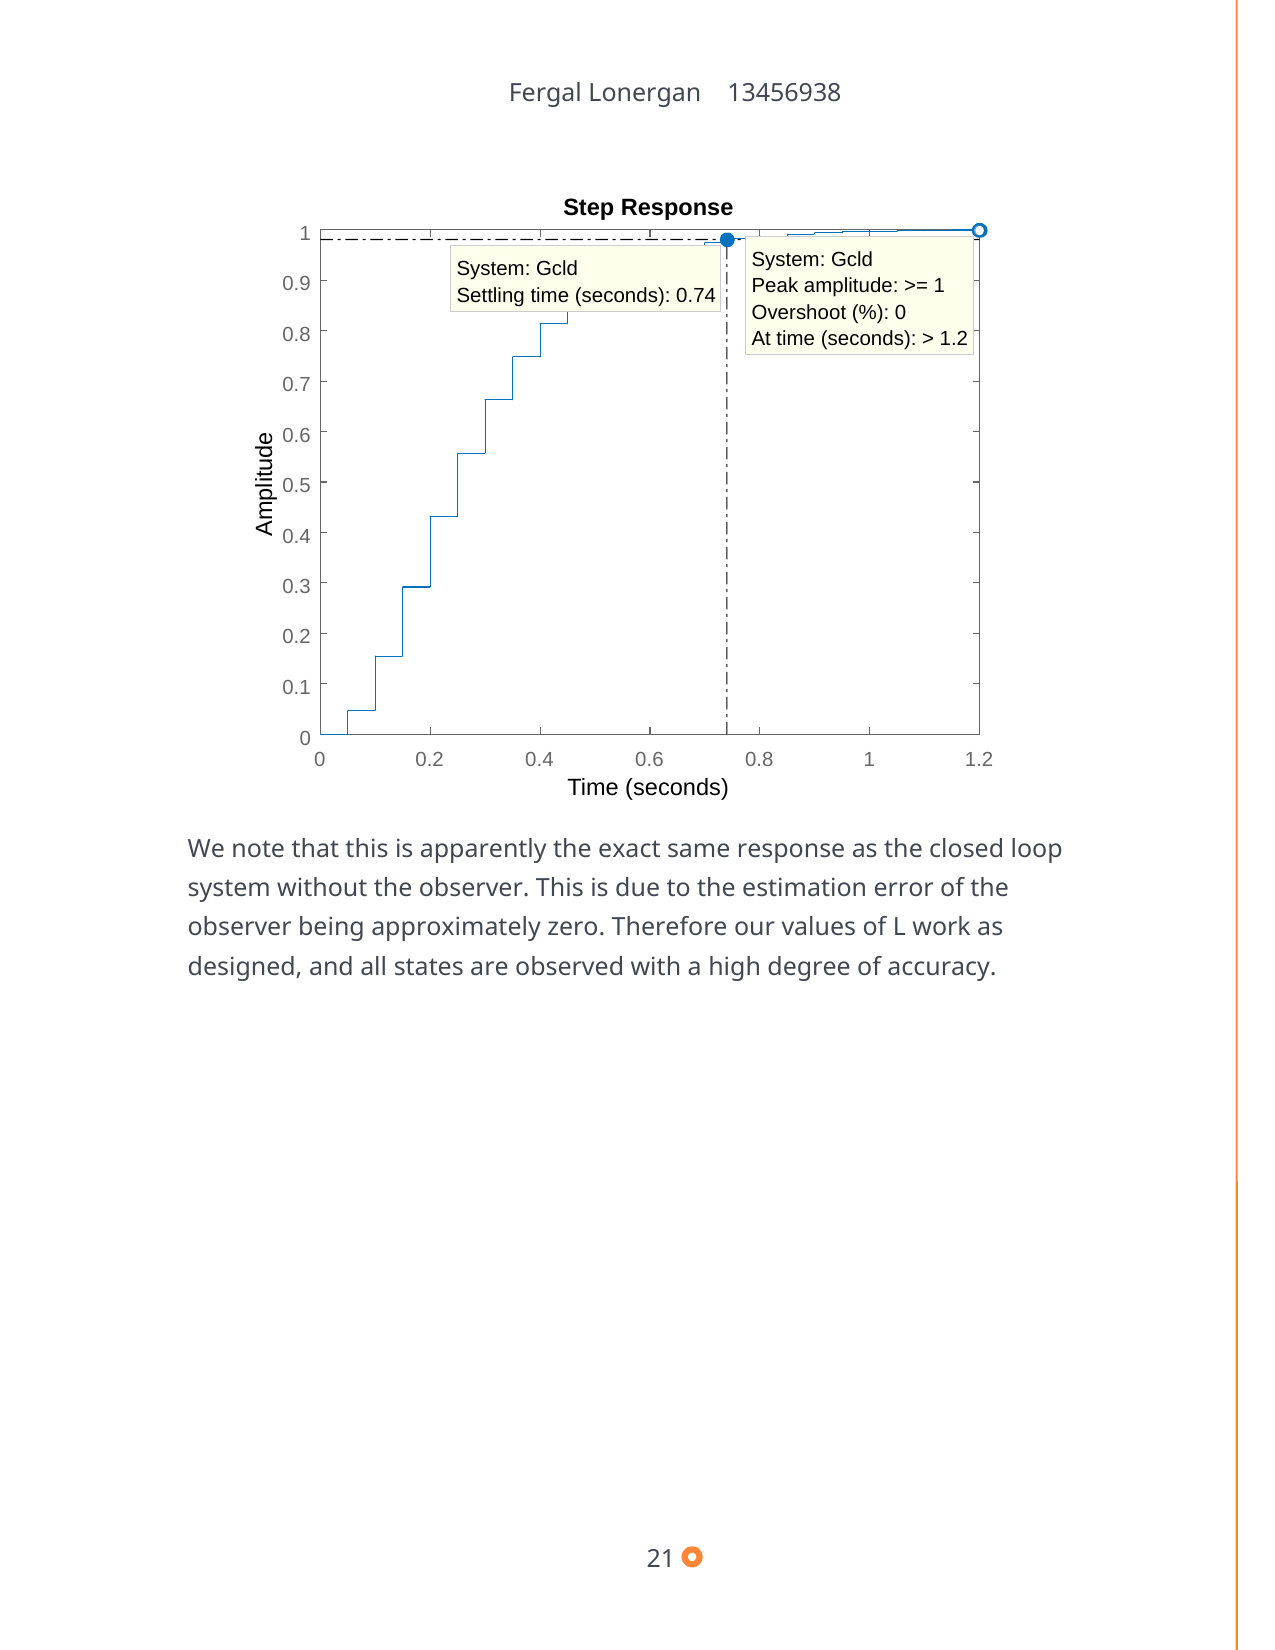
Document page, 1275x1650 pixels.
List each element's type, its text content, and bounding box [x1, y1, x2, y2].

text We note that this is apparently the exact same response as the closed loop system without the observer. This is due to the estimation error of the observer being approximately zero. Therefore our values of L work as designed, and all states are observed with a high degree of accuracy. [187, 831, 1087, 982]
